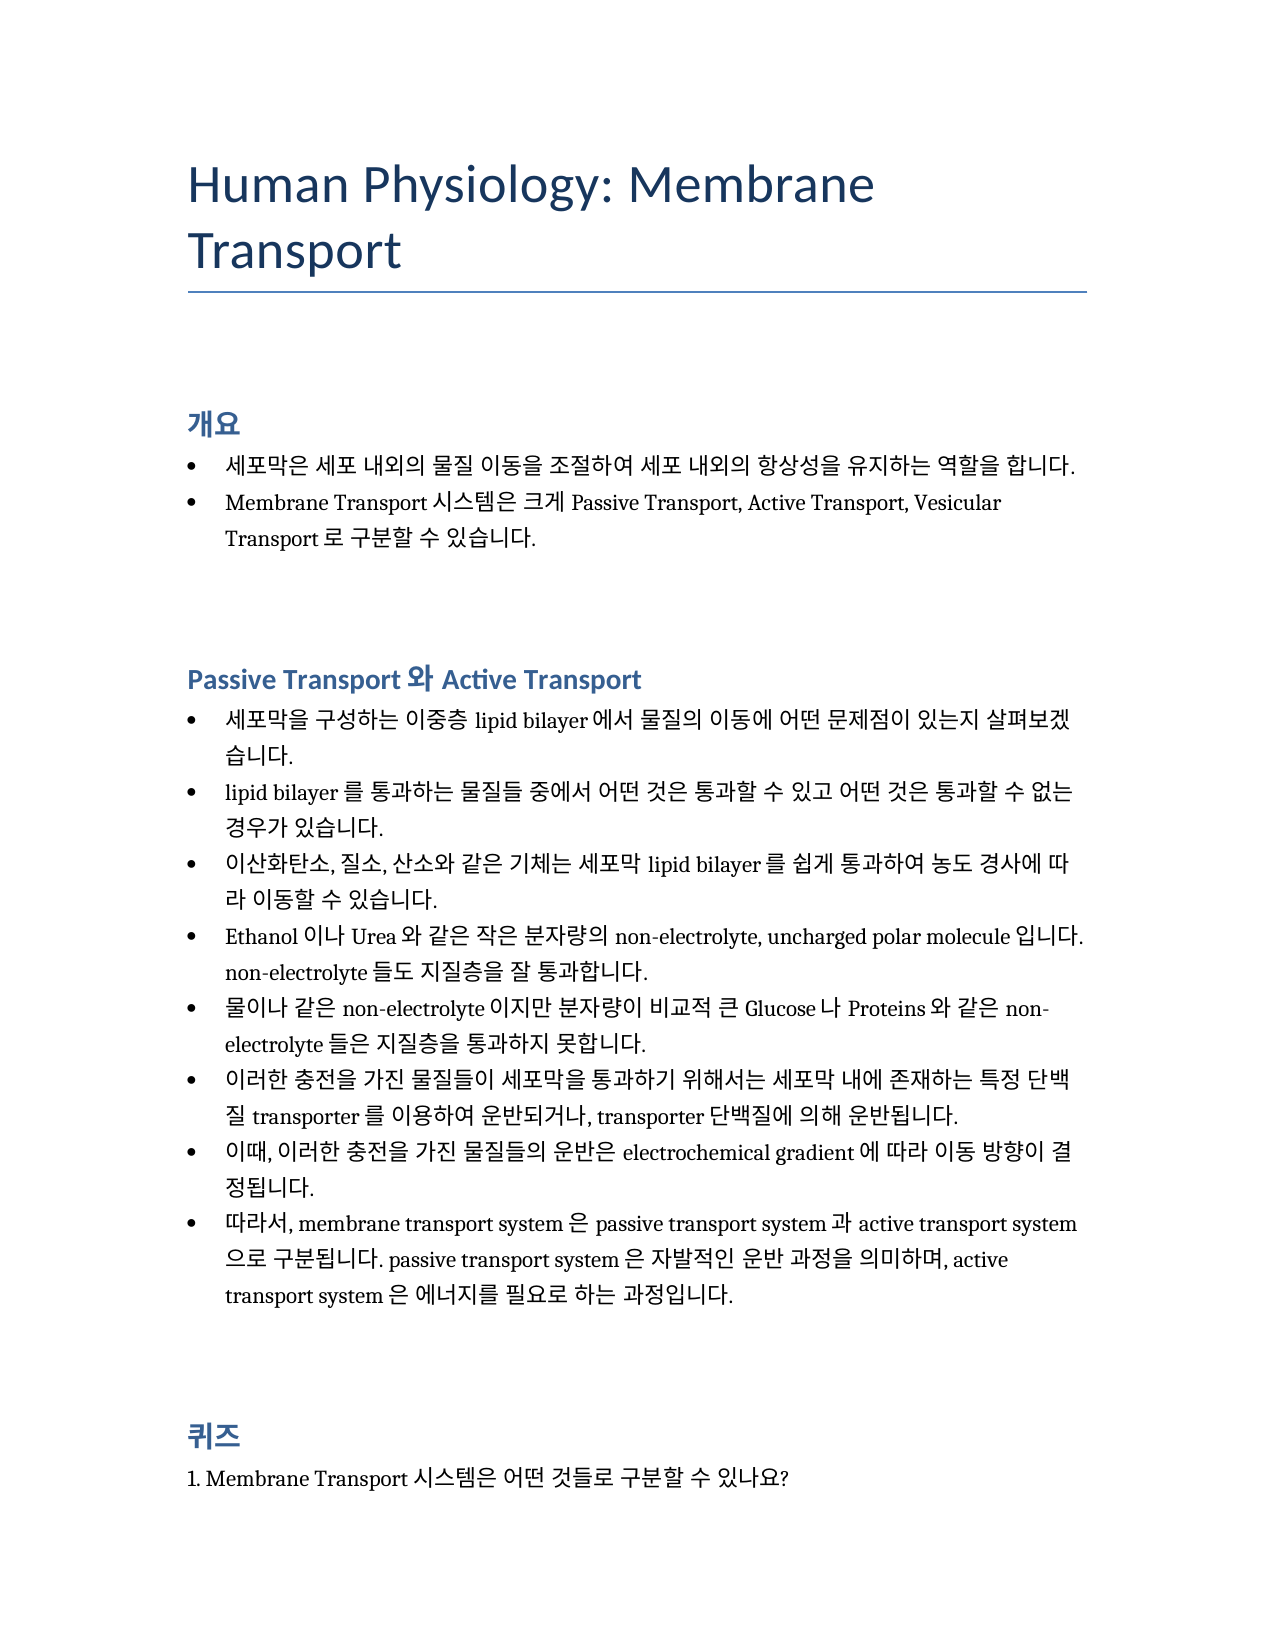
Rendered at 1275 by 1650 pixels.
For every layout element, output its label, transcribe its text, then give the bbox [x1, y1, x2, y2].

text 1. Membrane Transport 시스템은 어떤 것들로 구분할 수 있나요? [187, 1462, 1087, 1493]
list 이산화탄소, 질소, 산소와 같은 기체는 세포막 lipid bilayer를 쉽게 통과하여 농도 경사에 따라 이동할 수 있습니다. [187, 848, 1087, 915]
list lipid bilayer를 통과하는 물질들 중에서 어떤 것은 통과할 수 있고 어떤 것은 통과할 수 없는 경우가 있습니다. [187, 776, 1087, 843]
list Ethanol이나 Urea와 같은 작은 분자량의 non-electrolyte, uncharged polar molecule입니다. non-electrolyte들도 지질층을 잘 통과합니다. [187, 920, 1087, 987]
list 이러한 충전을 가진 물질들이 세포막을 통과하기 위해서는 세포막 내에 존재하는 특정 단백질 transporter를 이용하여 운반되거나, transporter 단백질에 의해 운반됩니다. [187, 1064, 1087, 1131]
list Membrane Transport 시스템은 크게 Passive Transport, Active Transport, Vesicular Transport로 구분할 수 있습니다. [187, 486, 1087, 553]
title Human Physiology: Membrane Transport [187, 150, 1087, 293]
subtitle Passive Transport와 Active Transport [187, 659, 1087, 698]
list 물이나 같은 non-electrolyte이지만 분자량이 비교적 큰 Glucose나 Proteins와 같은 non-electrolyte들은 지질층을 통과하지 못합니다. [187, 992, 1087, 1059]
list 세포막을 구성하는 이중층 lipid bilayer에서 물질의 이동에 어떤 문제점이 있는지 살펴보겠습니다. [187, 704, 1087, 771]
list 세포막은 세포 내외의 물질 이동을 조절하여 세포 내외의 항상성을 유지하는 역할을 합니다. [187, 450, 1087, 481]
subtitle 퀴즈 [187, 1416, 1087, 1456]
list 따라서, membrane transport system은 passive transport system과 active transport system으로 구분됩니다. passive transport system은 자발적인 운반 과정을 의미하며, active transport system은 에너지를 필요로 하는 과정입니다. [187, 1207, 1087, 1311]
subtitle 개요 [187, 404, 1087, 444]
list 이때, 이러한 충전을 가진 물질들의 운반은 electrochemical gradient에 따라 이동 방향이 결정됩니다. [187, 1136, 1087, 1203]
